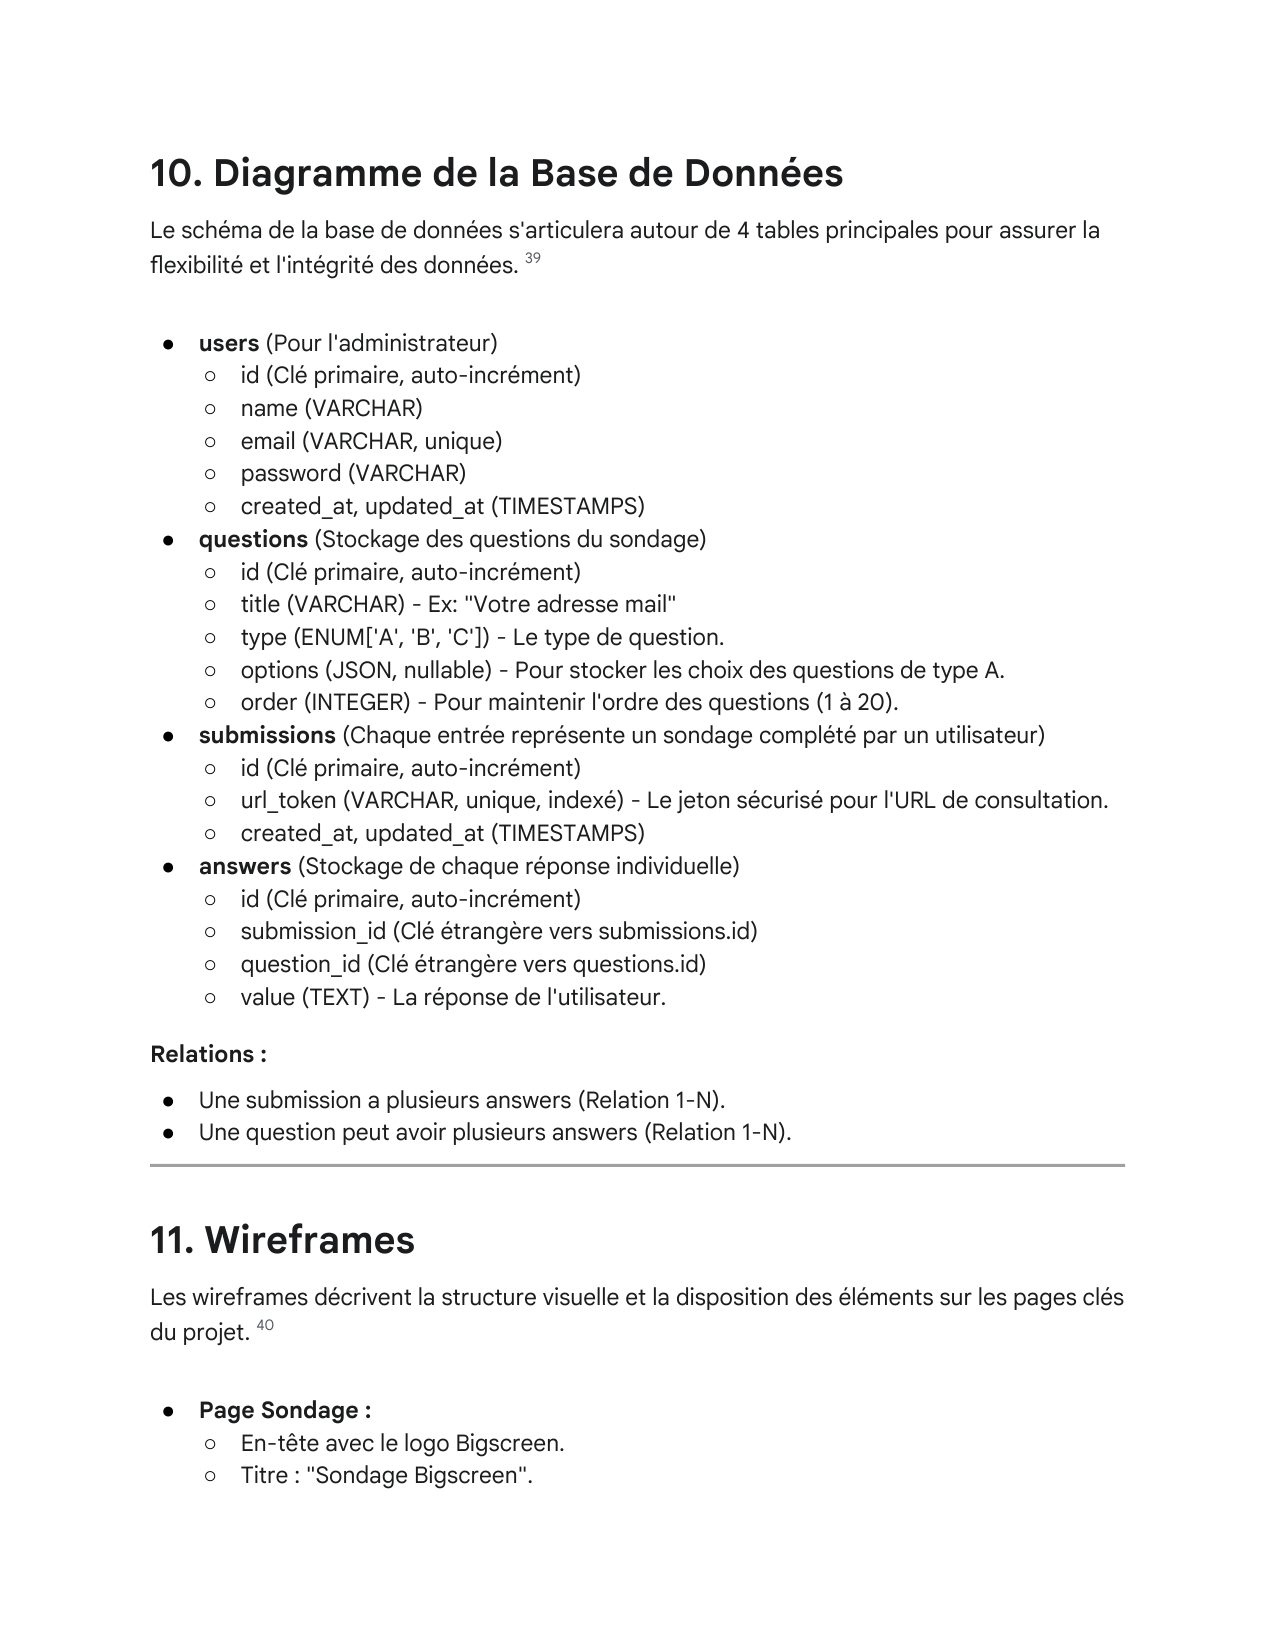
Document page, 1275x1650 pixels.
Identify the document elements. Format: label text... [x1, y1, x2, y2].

list id (Clé primaire, auto-incrément) [203, 885, 1125, 913]
list value (TEXT) - La réponse de l'utilisateur. [203, 983, 1125, 1012]
list En-tête avec le logo Bigscreen. [203, 1429, 1125, 1457]
list Une question peut avoir plusieurs answers (Relation 1-N). [161, 1118, 1125, 1147]
list id (Clé primaire, auto-incrément) [203, 558, 1125, 586]
list type (ENUM['A', 'B', 'C']) - Le type de question. [203, 623, 1125, 652]
list Page Sondage : [161, 1396, 1125, 1425]
list users (Pour l'administrateur) [161, 329, 1125, 357]
list Titre : "Sondage Bigscreen". [203, 1461, 1125, 1490]
list questions (Stockage des questions du sondage) [161, 525, 1125, 554]
list created_at, updated_at (TIMESTAMPS) [203, 819, 1125, 848]
list title (VARCHAR) - Ex: "Votre adresse mail" [203, 590, 1125, 619]
list url_token (VARCHAR, unique, indexé) - Le jeton sécurisé pour l'URL de consultation. [203, 787, 1125, 815]
list submissions (Chaque entrée représente un sondage complété par un utilisateur) [161, 721, 1125, 750]
list email (VARCHAR, unique) [203, 427, 1125, 456]
list created_at, updated_at (TIMESTAMPS) [203, 492, 1125, 521]
list order (INTEGER) - Pour maintenir l'ordre des questions (1 à 20). [203, 688, 1125, 717]
list password (VARCHAR) [203, 459, 1125, 488]
text Relations : [150, 1041, 1125, 1069]
list Une submission a plusieurs answers (Relation 1-N). [161, 1086, 1125, 1114]
list id (Clé primaire, auto-incrément) [203, 361, 1125, 390]
list id (Clé primaire, auto-incrément) [203, 754, 1125, 783]
list submission_id (Clé étrangère vers submissions.id) [203, 917, 1125, 946]
list name (VARCHAR) [203, 394, 1125, 423]
subtitle 10. Diagramme de la Base de Données [150, 150, 1125, 197]
subtitle 11. Wireframes [150, 1167, 1125, 1264]
list question_id (Clé étrangère vers questions.id) [203, 950, 1125, 979]
list answers (Stockage de chaque réponse individuelle) [161, 852, 1125, 881]
text Le schéma de la base de données s'articulera autour de 4 tables principales pour assurer la flexibilité et l'intégrité des données. 39 [150, 216, 1125, 281]
list options (JSON, nullable) - Pour stocker les choix des questions de type A. [203, 656, 1125, 684]
text Les wireframes décrivent la structure visuelle et la disposition des éléments sur les pages clés du projet. 40 [150, 1283, 1125, 1348]
